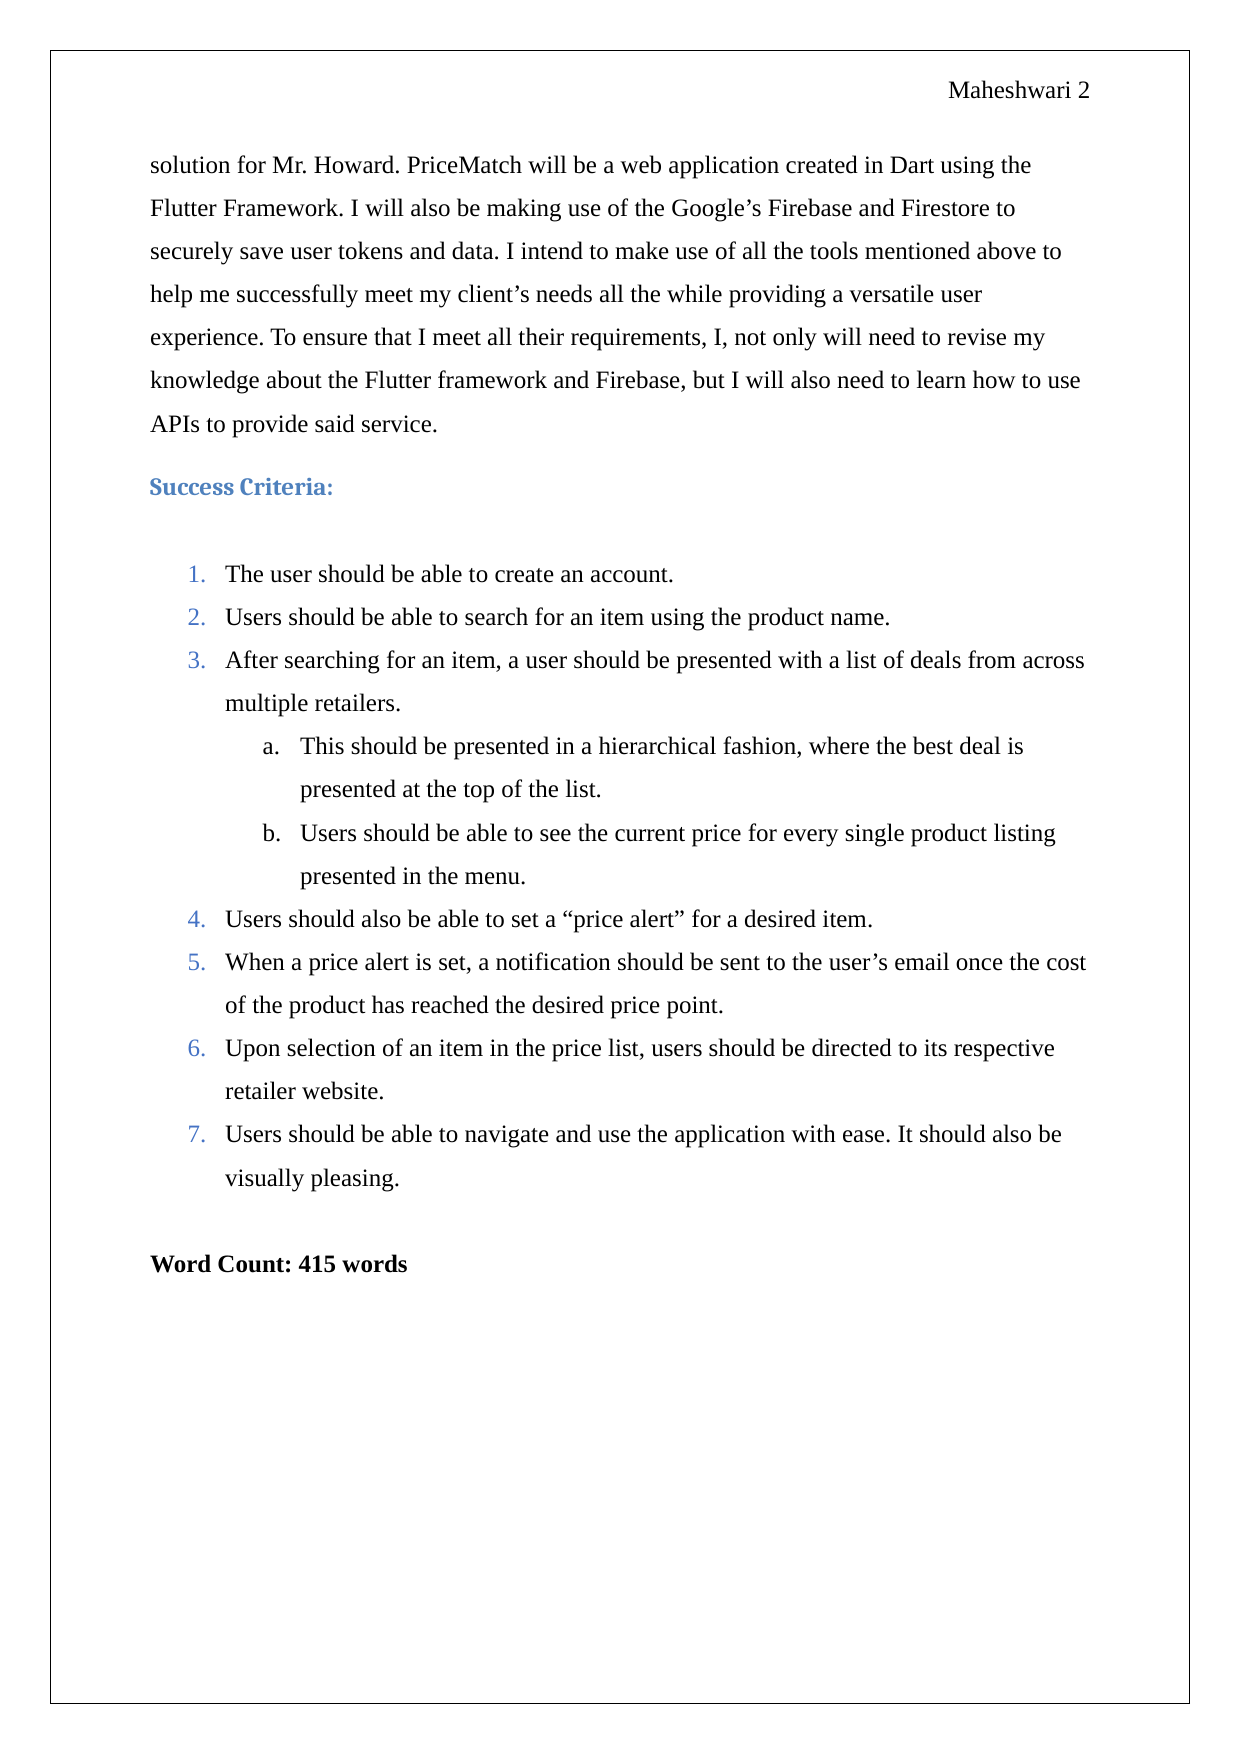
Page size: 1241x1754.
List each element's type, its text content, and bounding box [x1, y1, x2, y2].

list After searching for an item, a user should be presented with a list of deals from across multiple retailers. [187, 645, 1090, 717]
list When a price alert is set, a notification should be sent to the user’s email once the cost of the product has reached the desired price point. [187, 947, 1090, 1019]
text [150, 150, 1090, 437]
list Users should also be able to set a “price alert” for a desired item. [187, 904, 1090, 933]
text Word Count: 415 words [150, 1249, 1090, 1278]
list Users should be able to see the current price for every single product listing presented in the menu. [262, 818, 1090, 889]
list Users should be able to navigate and use the application with ease. It should also be visually pleasing. [187, 1119, 1090, 1191]
list This should be presented in a hierarchical fashion, where the best deal is presented at the top of the list. [262, 731, 1090, 803]
subtitle Success Criteria: [150, 473, 1090, 501]
list Users should be able to search for an item using the product name. [187, 602, 1090, 631]
list Upon selection of an item in the price list, users should be directed to its respective retailer website. [187, 1033, 1090, 1105]
list The user should be able to create an account. [187, 559, 1090, 588]
